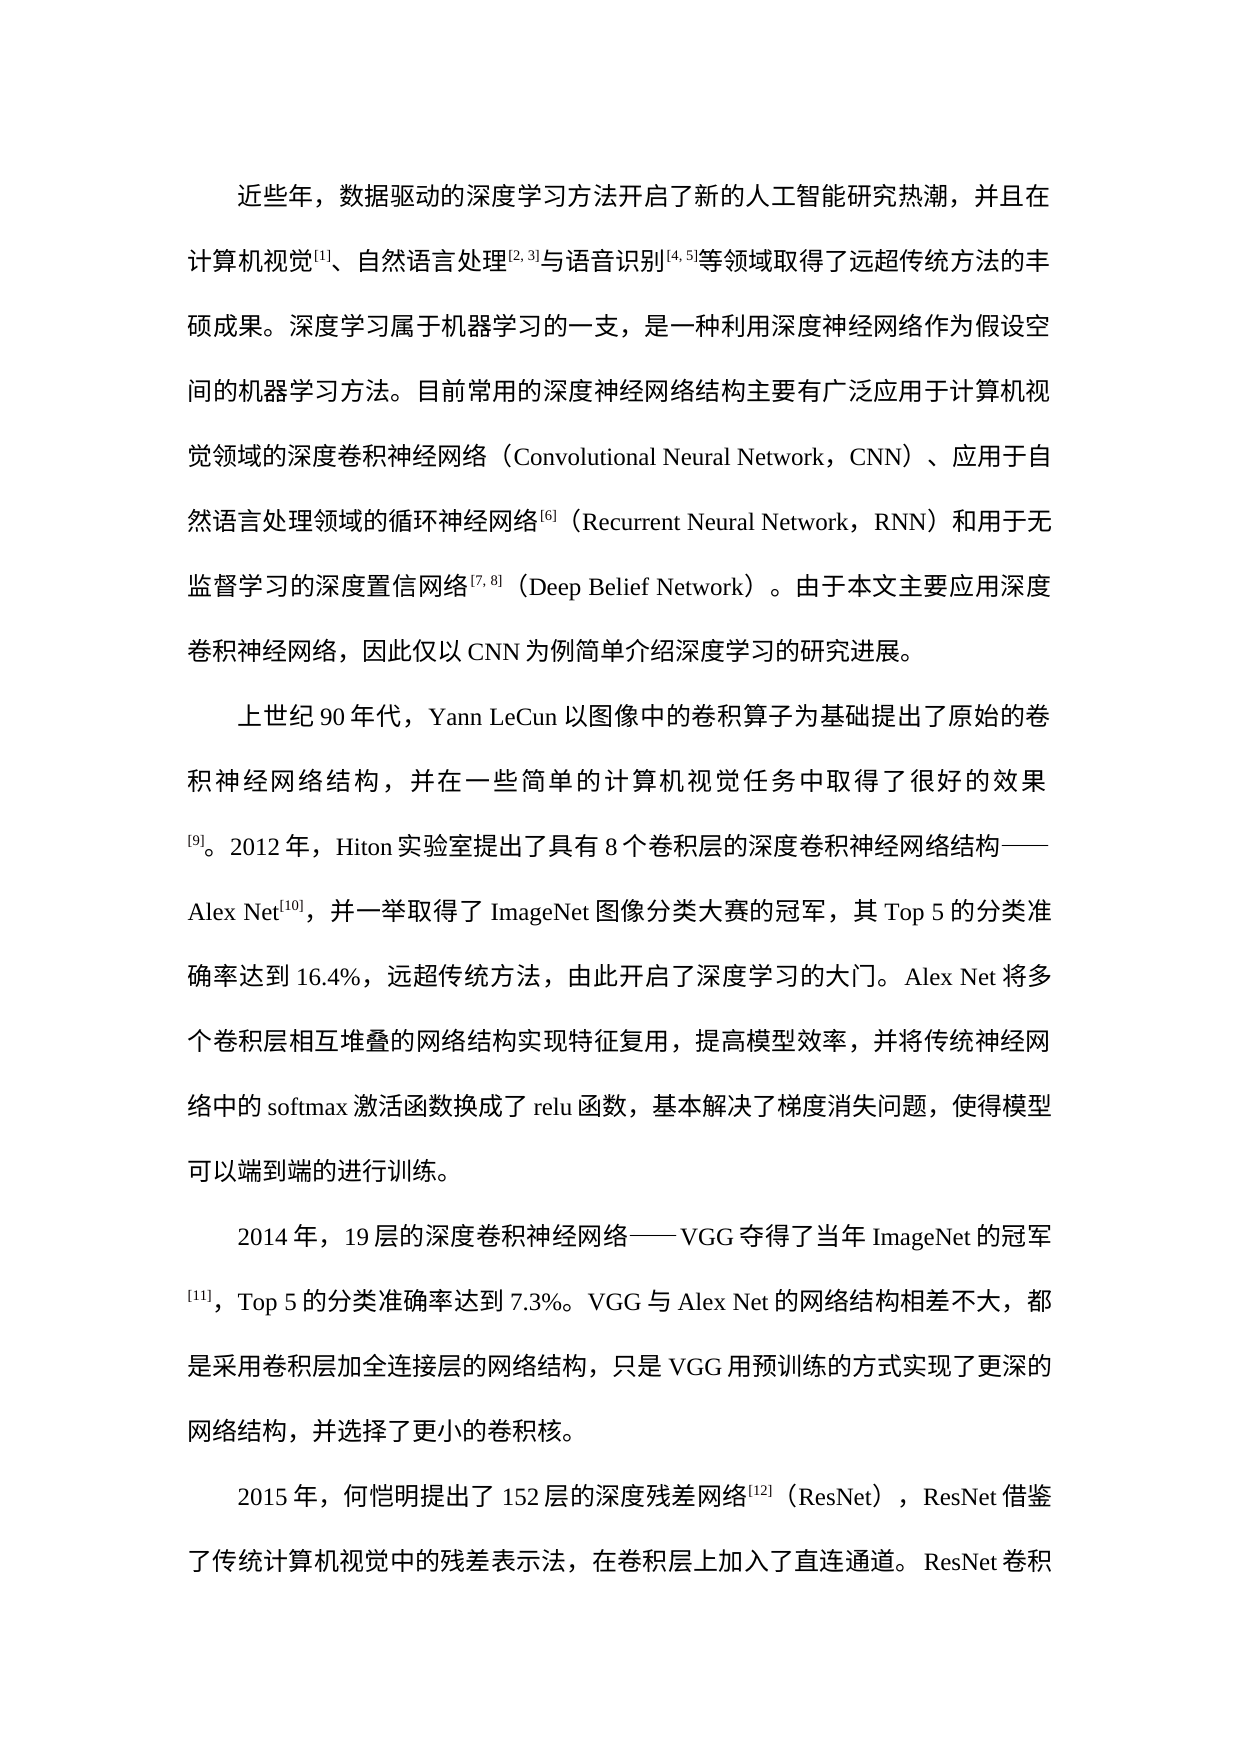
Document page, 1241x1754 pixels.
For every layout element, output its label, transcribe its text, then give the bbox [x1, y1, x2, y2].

text 近些年，数据驱动的深度学习方法开启了新的人工智能研究热潮，并且在计算机视觉[1]、自然语言处理[2, 3]与语音识别[4, 5]等领域取得了远超传统方法的丰硕成果。深度学习属于机器学习的一支，是一种利用深度神经网络作为假设空间的机器学习方法。目前常用的深度神经网络结构主要有广泛应用于计算机视觉领域的深度卷积神经网络（Convolutional Neural Network，CNN）、应用于自然语言处理领域的循环神经网络[6]（Recurrent Neural Network，RNN）和用于无监督学习的深度置信网络[7, 8]（Deep Belief Network）。由于本文主要应用深度卷积神经网络，因此仅以CNN为例简单介绍深度学习的研究进展。 [187, 162, 1053, 682]
text 2014年，19层的深度卷积神经网络——VGG夺得了当年ImageNet的冠军[11]，Top 5的分类准确率达到7.3%。VGG与Alex Net的网络结构相差不大，都是采用卷积层加全连接层的网络结构，只是VGG用预训练的方式实现了更深的网络结构，并选择了更小的卷积核。 [187, 1202, 1053, 1462]
text 上世纪90年代，Yann LeCun以图像中的卷积算子为基础提出了原始的卷积神经网络结构，并在一些简单的计算机视觉任务中取得了很好的效果[9]。2012年，Hiton实验室提出了具有8个卷积层的深度卷积神经网络结构——Alex Net[10]，并一举取得了ImageNet图像分类大赛的冠军，其Top 5的分类准确率达到16.4%，远超传统方法，由此开启了深度学习的大门。Alex Net将多个卷积层相互堆叠的网络结构实现特征复用，提高模型效率，并将传统神经网络中的softmax激活函数换成了relu函数，基本解决了梯度消失问题，使得模型可以端到端的进行训练。 [187, 682, 1053, 1202]
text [187, 1462, 1053, 1592]
